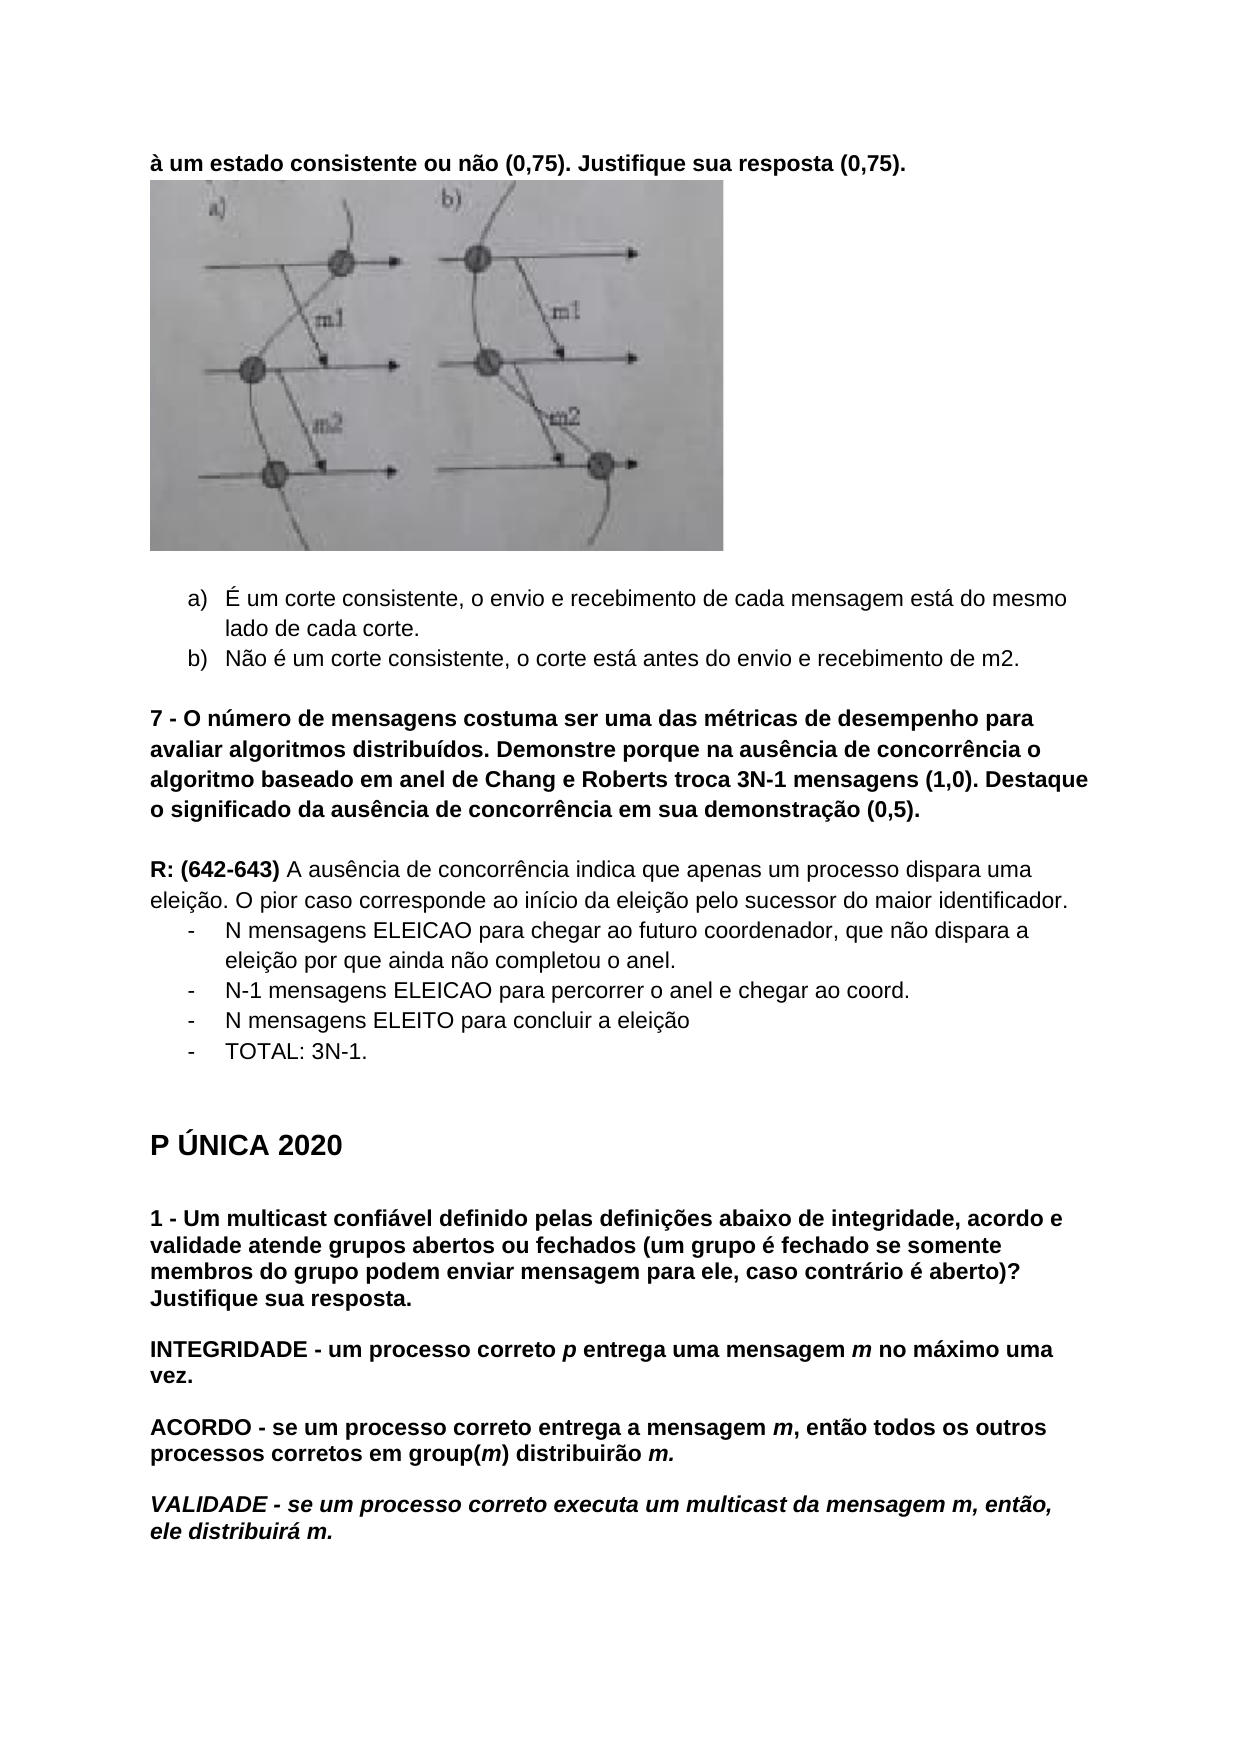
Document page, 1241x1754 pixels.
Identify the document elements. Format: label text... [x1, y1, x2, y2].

text 7 - O número de mensagens costuma ser uma das métricas de desempenho para avaliar algoritmos distribuídos. Demonstre porque na ausência de concorrência o algoritmo baseado em anel de Chang e Roberts troca 3N-1 mensagens (1,0). Destaque o significado da ausência de concorrência em sua demonstração (0,5). [150, 705, 1090, 822]
list N mensagens ELEITO para concluir a eleição [187, 1007, 1090, 1034]
text INTEGRIDADE - um processo correto p entrega uma mensagem m no máximo uma vez. [150, 1336, 1090, 1388]
list Não é um corte consistente, o corte está antes do envio e recebimento de m2. [187, 645, 1090, 671]
text 1 - Um multicast confiável definido pelas definições abaixo de integridade, acordo e validade atende grupos abertos ou fechados (um grupo é fechado se somente membros do grupo podem enviar mensagem para ele, caso contrário é aberto)? Justifique sua resposta. [150, 1205, 1090, 1311]
text ACORDO - se um processo correto entrega a mensagem m, então todos os outros processos corretos em group(m) distribuirão m. [150, 1413, 1090, 1466]
list TOTAL: 3N-1. [187, 1038, 1090, 1064]
list N mensagens ELEICAO para chegar ao futuro coordenador, que não dispara a eleição por que ainda não completou o anel. [187, 917, 1090, 973]
list N-1 mensagens ELEICAO para percorrer o anel e chegar ao coord. [187, 977, 1090, 1004]
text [150, 150, 1090, 551]
text P ÚNICA 2020 [150, 1128, 1090, 1162]
text R: (642-643) A ausência de concorrência indica que apenas um processo dispara uma eleição. O pior caso corresponde ao início da eleição pelo sucessor do maior identificador. [150, 856, 1090, 913]
picture [150, 180, 724, 551]
list É um corte consistente, o envio e recebimento de cada mensagem está do mesmo lado de cada corte. [187, 584, 1090, 641]
text VALIDADE - se um processo correto executa um multicast da mensagem m, então, ele distribuirá m. [150, 1491, 1090, 1544]
